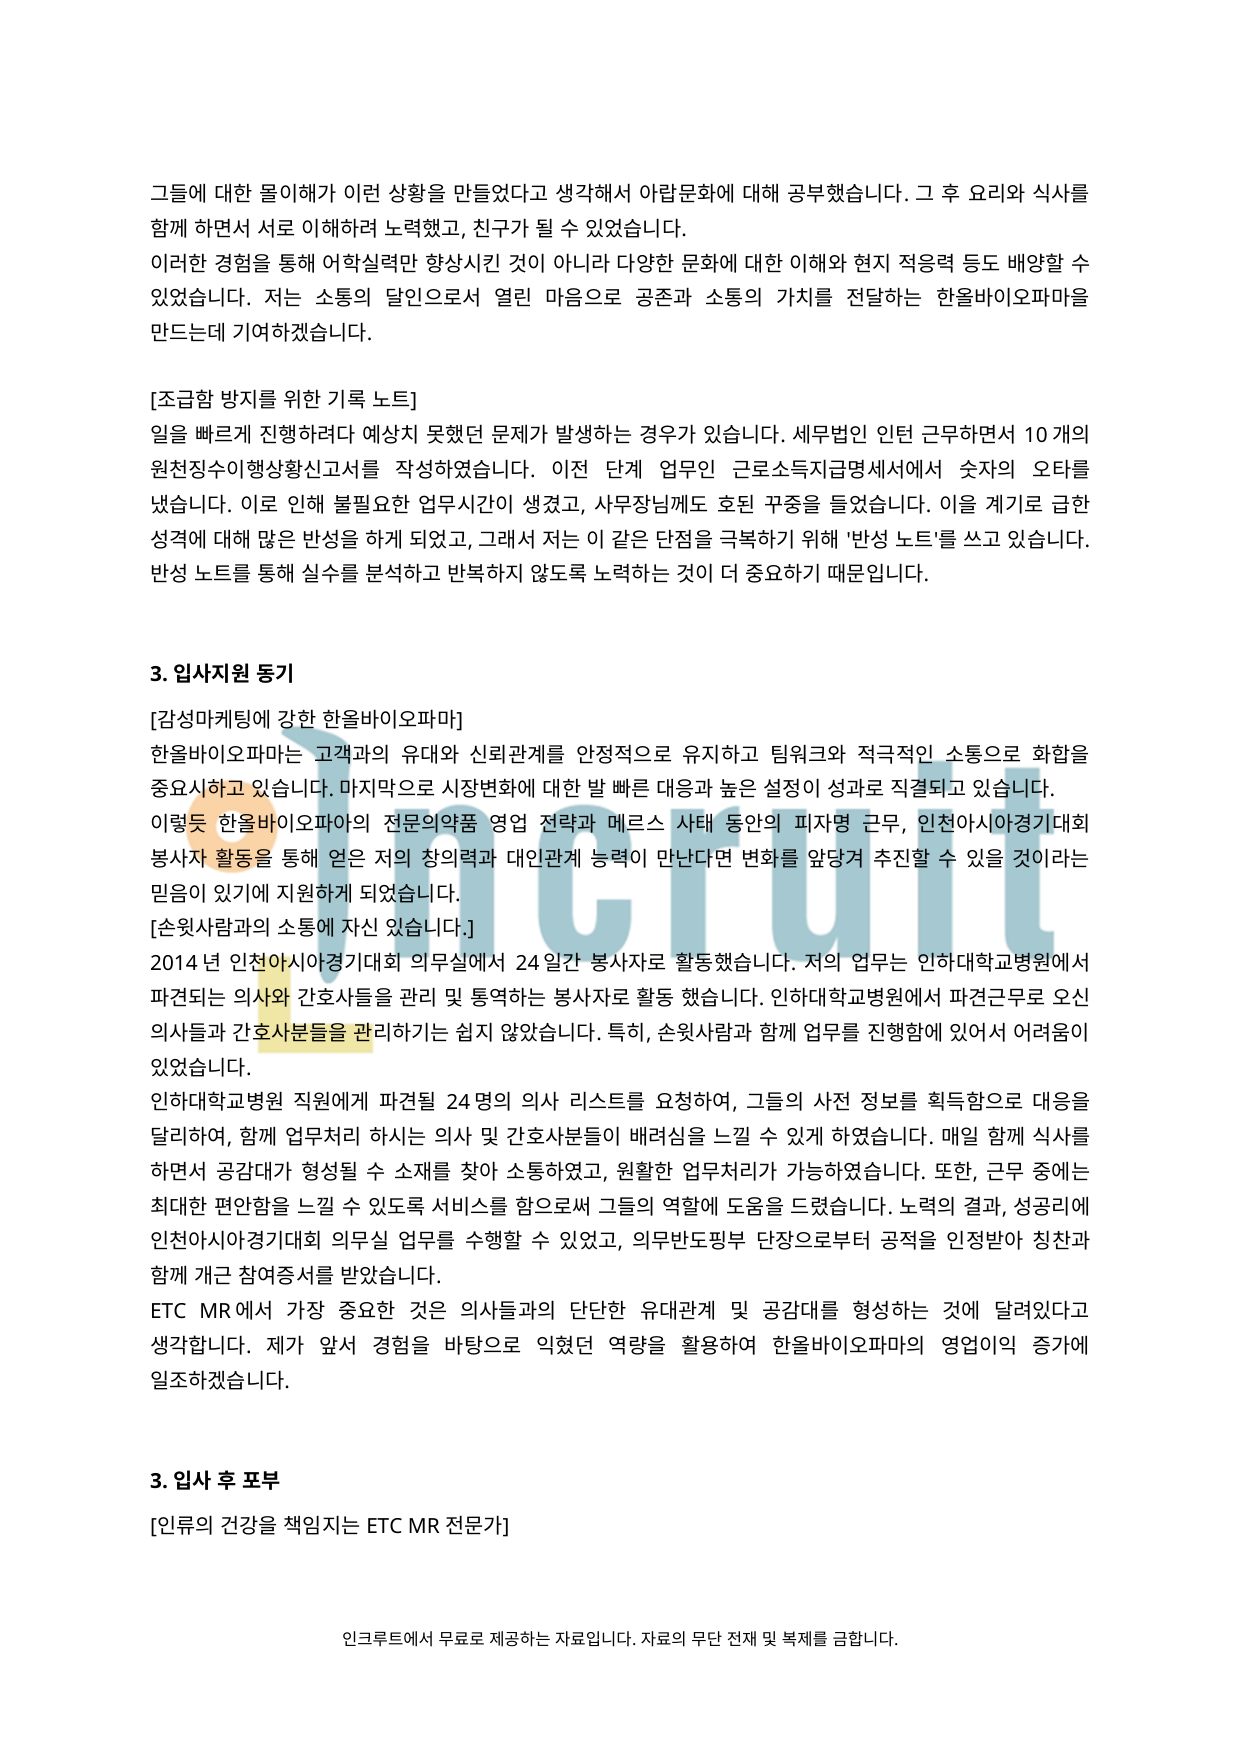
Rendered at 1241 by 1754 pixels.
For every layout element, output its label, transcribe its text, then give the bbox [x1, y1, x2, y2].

text [조급함 방지를 위한 기록 노트] [150, 384, 1090, 414]
text [감성마케팅에 강한 한올바이오파마] [150, 703, 1090, 733]
picture [150, 942, 1090, 946]
text [인류의 건강을 책임지는 ETC MR 전문가] [150, 1509, 1090, 1539]
picture [150, 803, 1090, 807]
text 인하대학교병원 직원에게 파견될 24명의 의사 리스트를 요청하여, 그들의 사전 정보를 획득함으로 대응을 달리하여, 함께 업무처리 하시는 의사 및 간호사분들이 배려심을 느낄 수 있게 하였습니다. 매일 함께 식사를 하면서 공감대가 형성될 수 소재를 찾아 소통하였고, 원활한 업무처리가 가능하였습니다. 또한, 근무 중에는 최대한 편안함을 느낄 수 있도록 서비스를 함으로써 그들의 역할에 도움을 드렸습니다. 노력의 결과, 성공리에 인천아시아경기대회 의무실 업무를 수행할 수 있었고, 의무반도핑부 단장으로부터 공적을 인정받아 칭찬과 함께 개근 참여증서를 받았습니다. [150, 1086, 1090, 1290]
text 3. 입사지원 동기 [150, 658, 1090, 688]
picture [150, 733, 1090, 738]
text 한올바이오파마는 고객과의 유대와 신뢰관계를 안정적으로 유지하고 팀워크와 적극적인 소통으로 화합을 중요시하고 있습니다. 마지막으로 시장변화에 대한 발 빠른 대응과 높은 설정이 성과로 직결되고 있습니다. [150, 738, 1090, 803]
picture [150, 907, 1090, 912]
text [150, 177, 1090, 242]
text [손윗사람과의 소통에 자신 있습니다.] [150, 912, 1090, 942]
text 3. 입사 후 포부 [150, 1464, 1090, 1494]
text 이렇듯 한올바이오파아의 전문의약품 영업 전략과 메르스 사태 동안의 피자명 근무, 인천아시아경기대회 봉사자 활동을 통해 얻은 저의 창의력과 대인관계 능력이 만난다면 변화를 앞당겨 추진할 수 있을 것이라는 믿음이 있기에 지원하게 되었습니다. [150, 807, 1090, 907]
text 2014년 인천아시아경기대회 의무실에서 24일간 봉사자로 활동했습니다. 저의 업무는 인하대학교병원에서 파견되는 의사와 간호사들을 관리 및 통역하는 봉사자로 활동 했습니다. 인하대학교병원에서 파견근무로 오신 의사들과 간호사분들을 관리하기는 쉽지 않았습니다. 특히, 손윗사람과 함께 업무를 진행함에 있어서 어려움이 있었습니다. [150, 946, 1090, 1081]
text ETC MR에서 가장 중요한 것은 의사들과의 단단한 유대관계 및 공감대를 형성하는 것에 달려있다고 생각합니다. 제가 앞서 경험을 바탕으로 익혔던 역량을 활용하여 한올바이오파마의 영업이익 증가에 일조하겠습니다. [150, 1294, 1090, 1394]
text 이러한 경험을 통해 어학실력만 향상시킨 것이 아니라 다양한 문화에 대한 이해와 현지 적응력 등도 배양할 수 있었습니다. 저는 소통의 달인으로서 열린 마음으로 공존과 소통의 가치를 전달하는 한올바이오파마을 만드는데 기여하겠습니다. [150, 247, 1090, 347]
text 일을 빠르게 진행하려다 예상치 못했던 문제가 발생하는 경우가 있습니다. 세무법인 인턴 근무하면서 10개의 원천징수이행상황신고서를 작성하였습니다. 이전 단계 업무인 근로소득지급명세서에서 숫자의 오타를 냈습니다. 이로 인해 불필요한 업무시간이 생겼고, 사무장님께도 호된 꾸중을 들었습니다. 이을 계기로 급한 성격에 대해 많은 반성을 하게 되었고, 그래서 저는 이 같은 단점을 극복하기 위해 '반성 노트'를 쓰고 있습니다. 반성 노트를 통해 실수를 분석하고 반복하지 않도록 노력하는 것이 더 중요하기 때문입니다. [150, 418, 1090, 588]
